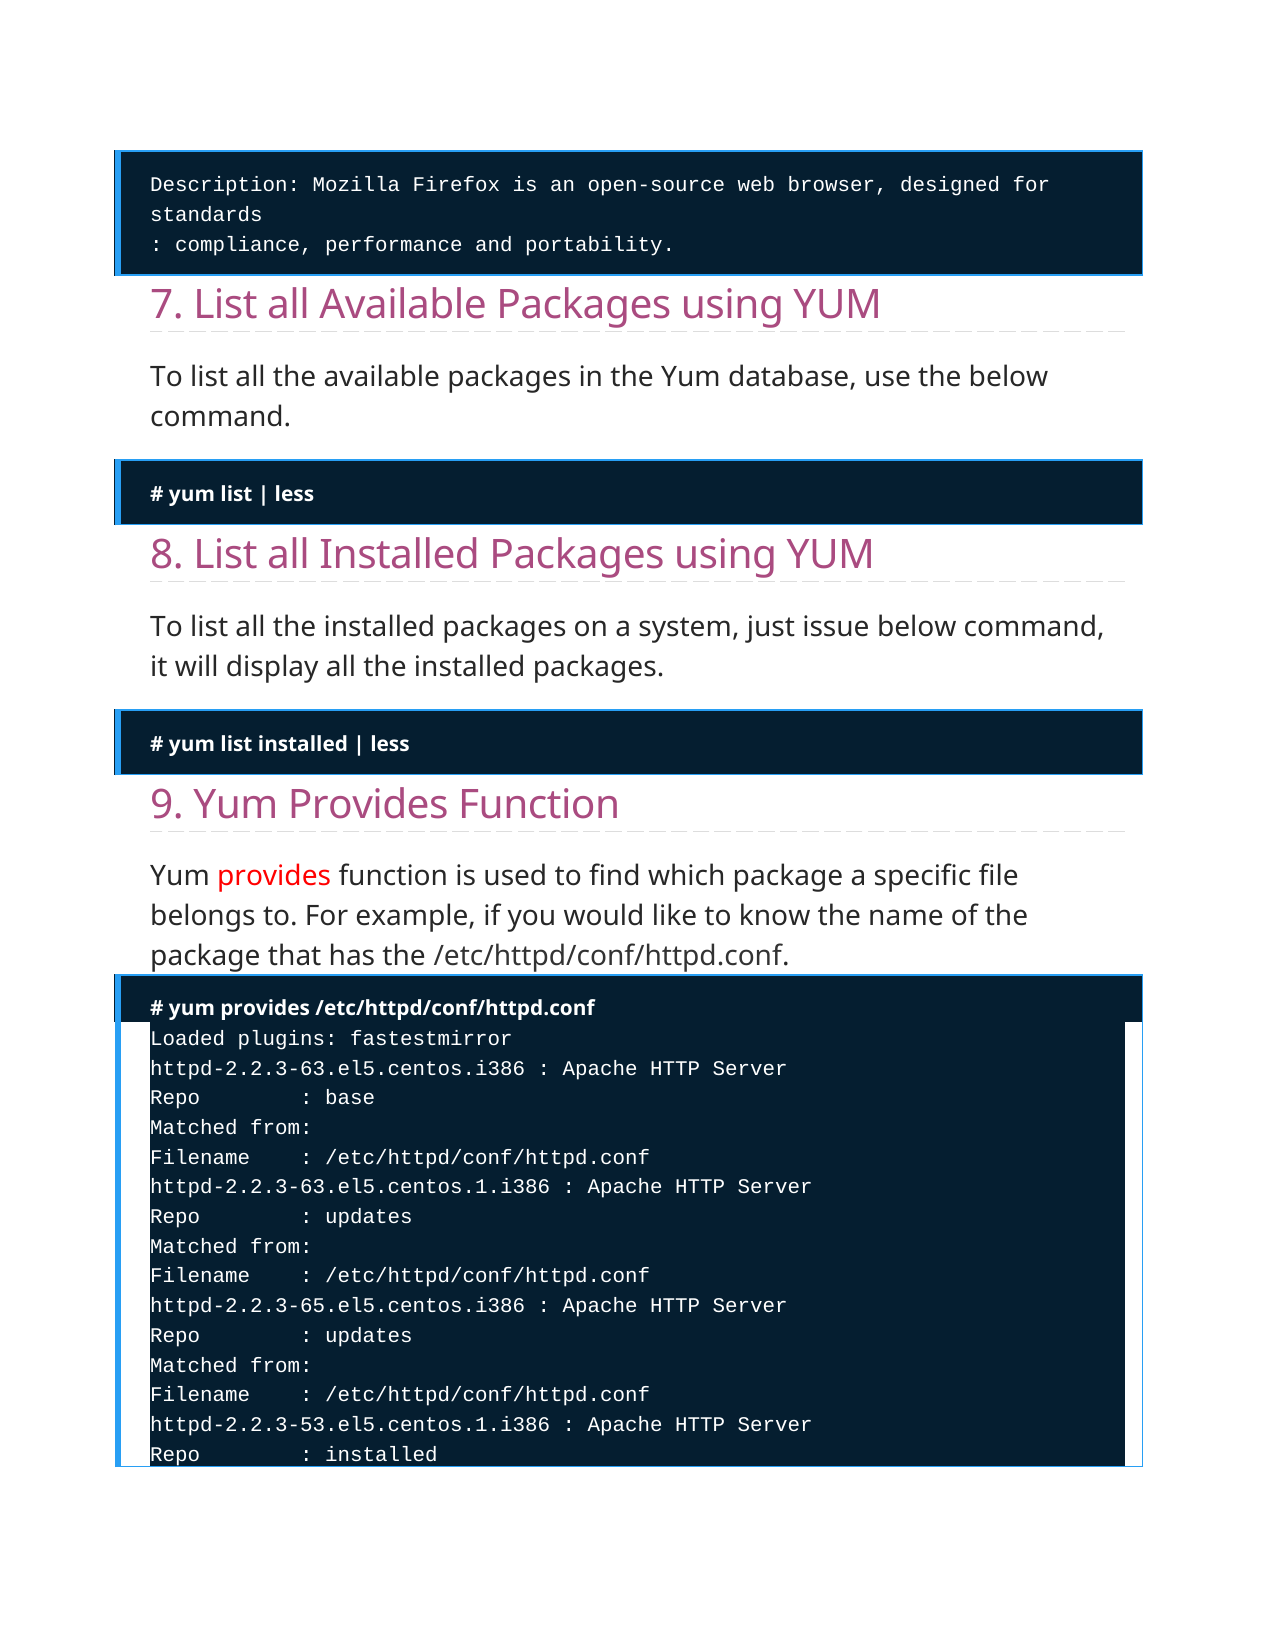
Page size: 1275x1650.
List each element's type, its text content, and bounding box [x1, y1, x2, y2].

text Repo : installed [150, 1438, 1125, 1466]
text Matched from: [150, 1348, 1125, 1378]
text 8. List all Installed Packages using YUM [150, 525, 1125, 582]
text Repo : updates [150, 1319, 1125, 1348]
text Loaded plugins: fastestmirror [150, 1022, 1125, 1052]
text Filename : /etc/httpd/conf/httpd.conf [150, 1141, 1125, 1170]
text # yum list installed | less [121, 711, 1142, 774]
text 7. List all Available Packages using YUM [150, 276, 1125, 332]
text # yum list | less [121, 461, 1142, 524]
text Repo : updates [150, 1200, 1125, 1230]
text : compliance, performance and portability. [121, 209, 1142, 274]
text httpd-2.2.3-63.el5.centos.1.i386 : Apache HTTP Server [150, 1170, 1125, 1200]
text Repo : base [150, 1081, 1125, 1111]
text To list all the installed packages on a system, just issue below command, it will display all the installed packages. [150, 604, 1125, 684]
text httpd-2.2.3-53.el5.centos.1.i386 : Apache HTTP Server [150, 1408, 1125, 1438]
text 9. Yum Provides Function [150, 775, 1125, 832]
text Matched from: [150, 1111, 1125, 1141]
text Matched from: [150, 1230, 1125, 1259]
text httpd-2.2.3-65.el5.centos.i386 : Apache HTTP Server [150, 1289, 1125, 1319]
text # yum provides /etc/httpd/conf/httpd.conf [121, 976, 1142, 1022]
text httpd-2.2.3-63.el5.centos.i386 : Apache HTTP Server [150, 1052, 1125, 1081]
text Filename : /etc/httpd/conf/httpd.conf [150, 1259, 1125, 1289]
text Yum provides function is used to find which package a specific file belongs to. For example, if you would like to know the name of the package that has the /etc/httpd/conf/httpd.conf. [150, 854, 1125, 974]
text Description: Mozilla Firefox is an open-source web browser, designed for standards [121, 152, 1142, 209]
text Filename : /etc/httpd/conf/httpd.conf [150, 1378, 1125, 1408]
text To list all the available packages in the Yum database, use the below command. [150, 354, 1125, 434]
